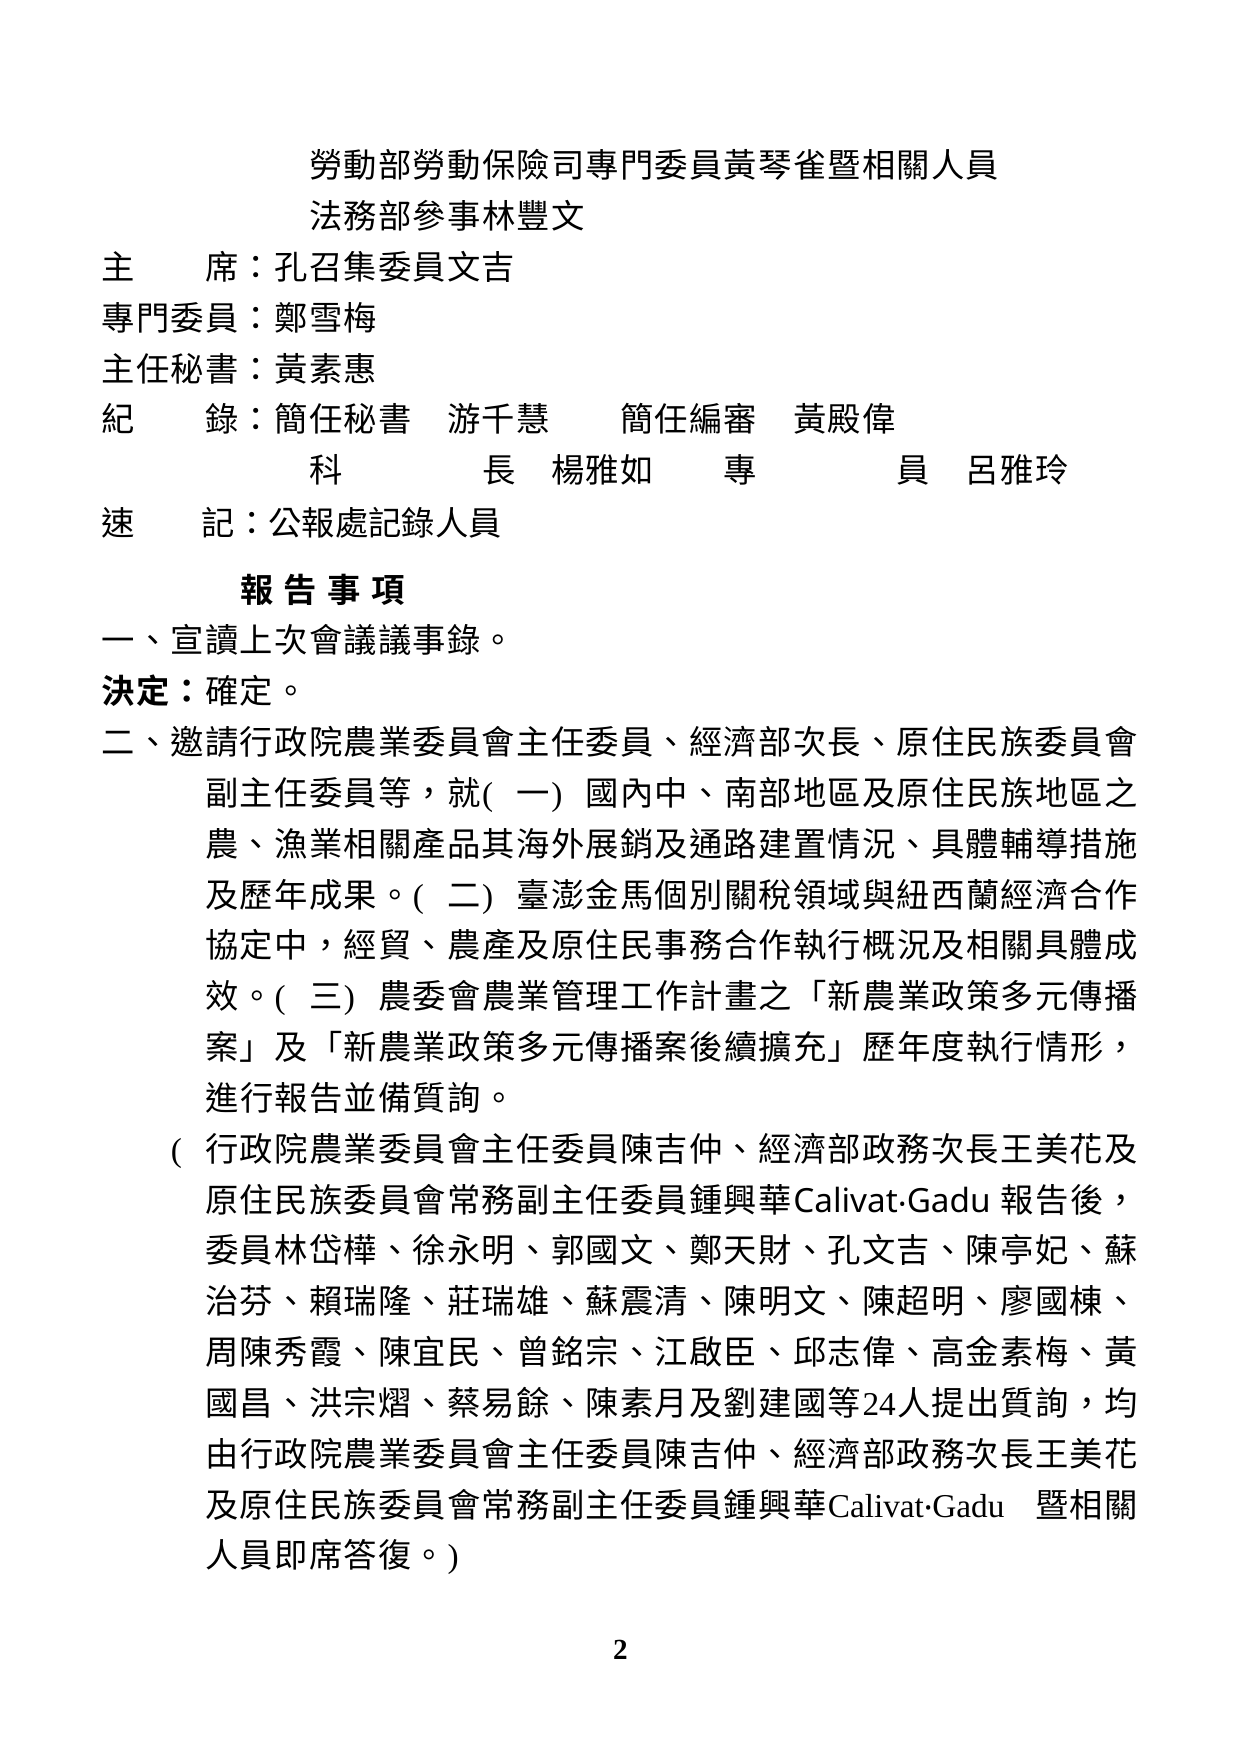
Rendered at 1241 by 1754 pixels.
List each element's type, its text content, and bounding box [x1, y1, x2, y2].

text 速 記：公報處記錄人員 [101, 494, 1139, 546]
text 科 長 楊雅如 專 員 呂雅玲 [171, 443, 1139, 494]
text 紀 錄：簡任秘書 游千慧 簡任編審 黃殿偉 [101, 392, 1139, 443]
list (行政院農業委員會主任委員陳吉仲、經濟部政務次長王美花及原住民族委員會常務副主任委員鍾興華Calivat‧Gadu報告後，委員林岱樺、徐永明、郭國文、鄭天財、孔文吉、陳亭妃、蘇治芬、賴瑞隆、莊瑞雄、蘇震清、陳明文、陳超明、廖國棟、周陳秀霞、陳宜民、曾銘宗、江啟臣、邱志偉、高金素梅、黃國昌、洪宗熠、蔡易餘、陳素月及劉建國等24人提出質詢，均由行政院農業委員會主任委員陳吉仲、經濟部政務次長王美花及原住民族委員會常務副主任委員鍾興華Calivat‧Gadu暨相關人員即席答復。) [162, 1121, 1139, 1579]
list 邀請行政院農業委員會主任委員、經濟部次長、原住民族委員會副主任委員等，就(一)國內中、南部地區及原住民族地區之農、漁業相關產品其海外展銷及通路建置情況、具體輔導措施及歷年成果。(二)臺澎金馬個別關稅領域與紐西蘭經濟合作協定中，經貿、農產及原住民事務合作執行概況及相關具體成效。(三)農委會農業管理工作計畫之「新農業政策多元傳播案」及「新農業政策多元傳播案後續擴充」歷年度執行情形，進行報告並備質詢。 [101, 715, 1139, 1121]
text 報告事項 [240, 561, 1139, 613]
text 勞動部勞動保險司專門委員黃琴雀暨相關人員 [274, 138, 1139, 189]
text 法務部參事林豐文 [274, 189, 1139, 239]
text 主 席：孔召集委員文吉 [101, 239, 1139, 290]
text 主任秘書：黃素惠 [101, 341, 1109, 392]
text 宣讀上次會議議事錄。 [101, 613, 1139, 664]
text 專門委員：鄭雪梅 [101, 290, 1109, 341]
text 決定：確定。 [101, 664, 1139, 715]
